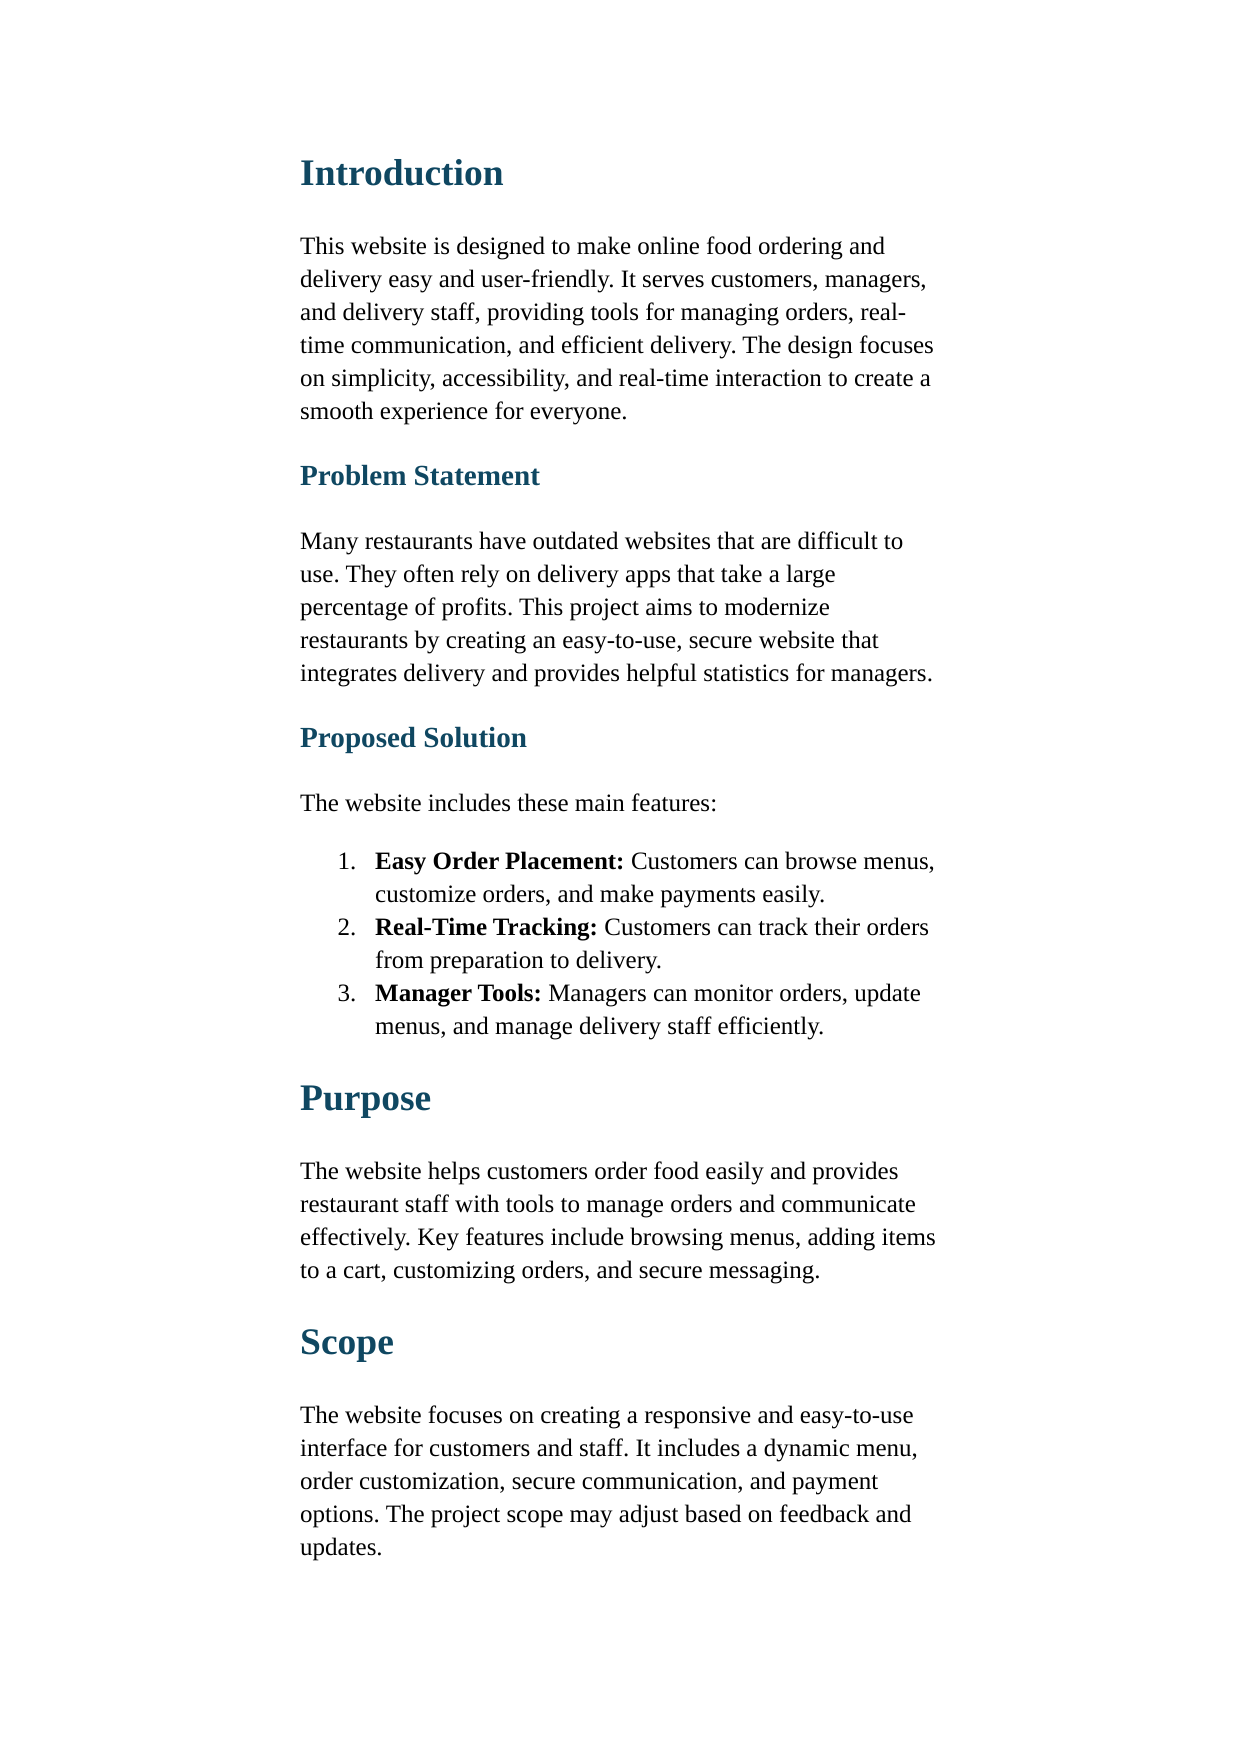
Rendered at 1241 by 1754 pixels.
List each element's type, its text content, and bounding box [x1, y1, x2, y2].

text The website helps customers order food easily and provides restaurant staff with tools to manage orders and communicate effectively. Key features include browsing menus, adding items to a cart, customizing orders, and secure messaging. [300, 1156, 940, 1284]
text The website includes these main features: [300, 788, 940, 817]
text This website is designed to make online food ordering and delivery easy and user-friendly. It serves customers, managers, and delivery staff, providing tools for managing orders, real-time communication, and efficient delivery. The design focuses on simplicity, accessibility, and real-time interaction to create a smooth experience for everyone. [300, 231, 940, 424]
text Many restaurants have outdated websites that are difficult to use. They often rely on delivery apps that take a large percentage of profits. This project aims to modernize restaurants by creating an easy-to-use, secure website that integrates delivery and provides helpful statistics for managers. [300, 526, 940, 687]
text The website focuses on creating a responsive and easy-to-use interface for customers and staff. It includes a dynamic menu, order customization, secure communication, and payment options. The project scope may adjust based on feedback and updates. [300, 1400, 940, 1561]
subtitle Purpose [300, 1075, 940, 1118]
subtitle Scope [300, 1319, 940, 1362]
subtitle Introduction [300, 150, 940, 193]
list Real-Time Tracking: Customers can track their orders from preparation to delivery. [337, 912, 940, 974]
list Easy Order Placement: Customers can browse menus, customize orders, and make payments easily. [337, 846, 940, 908]
list Manager Tools: Managers can monitor orders, update menus, and manage delivery staff efficiently. [337, 978, 940, 1040]
subtitle Problem Statement [300, 458, 940, 492]
subtitle Proposed Solution [300, 720, 940, 754]
